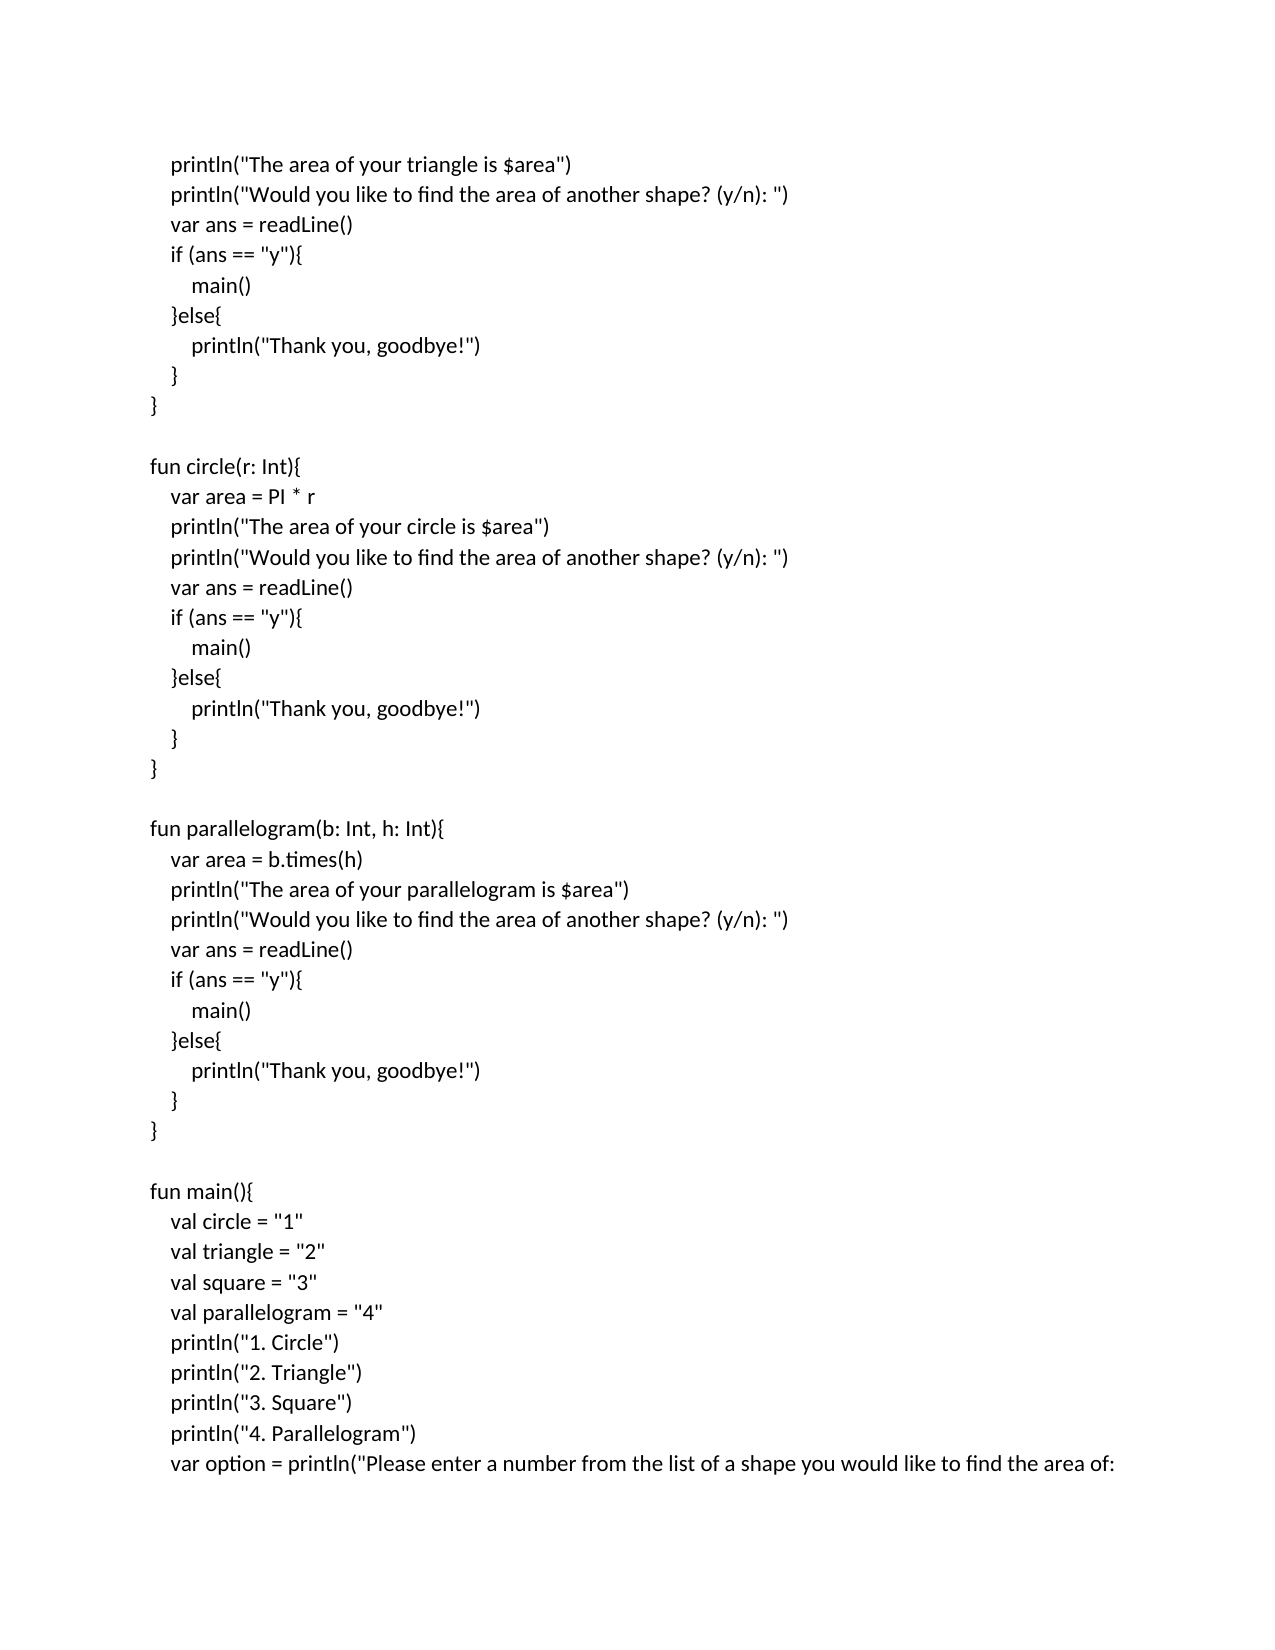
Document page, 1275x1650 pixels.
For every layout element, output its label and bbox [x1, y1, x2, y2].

text [150, 150, 1125, 1477]
